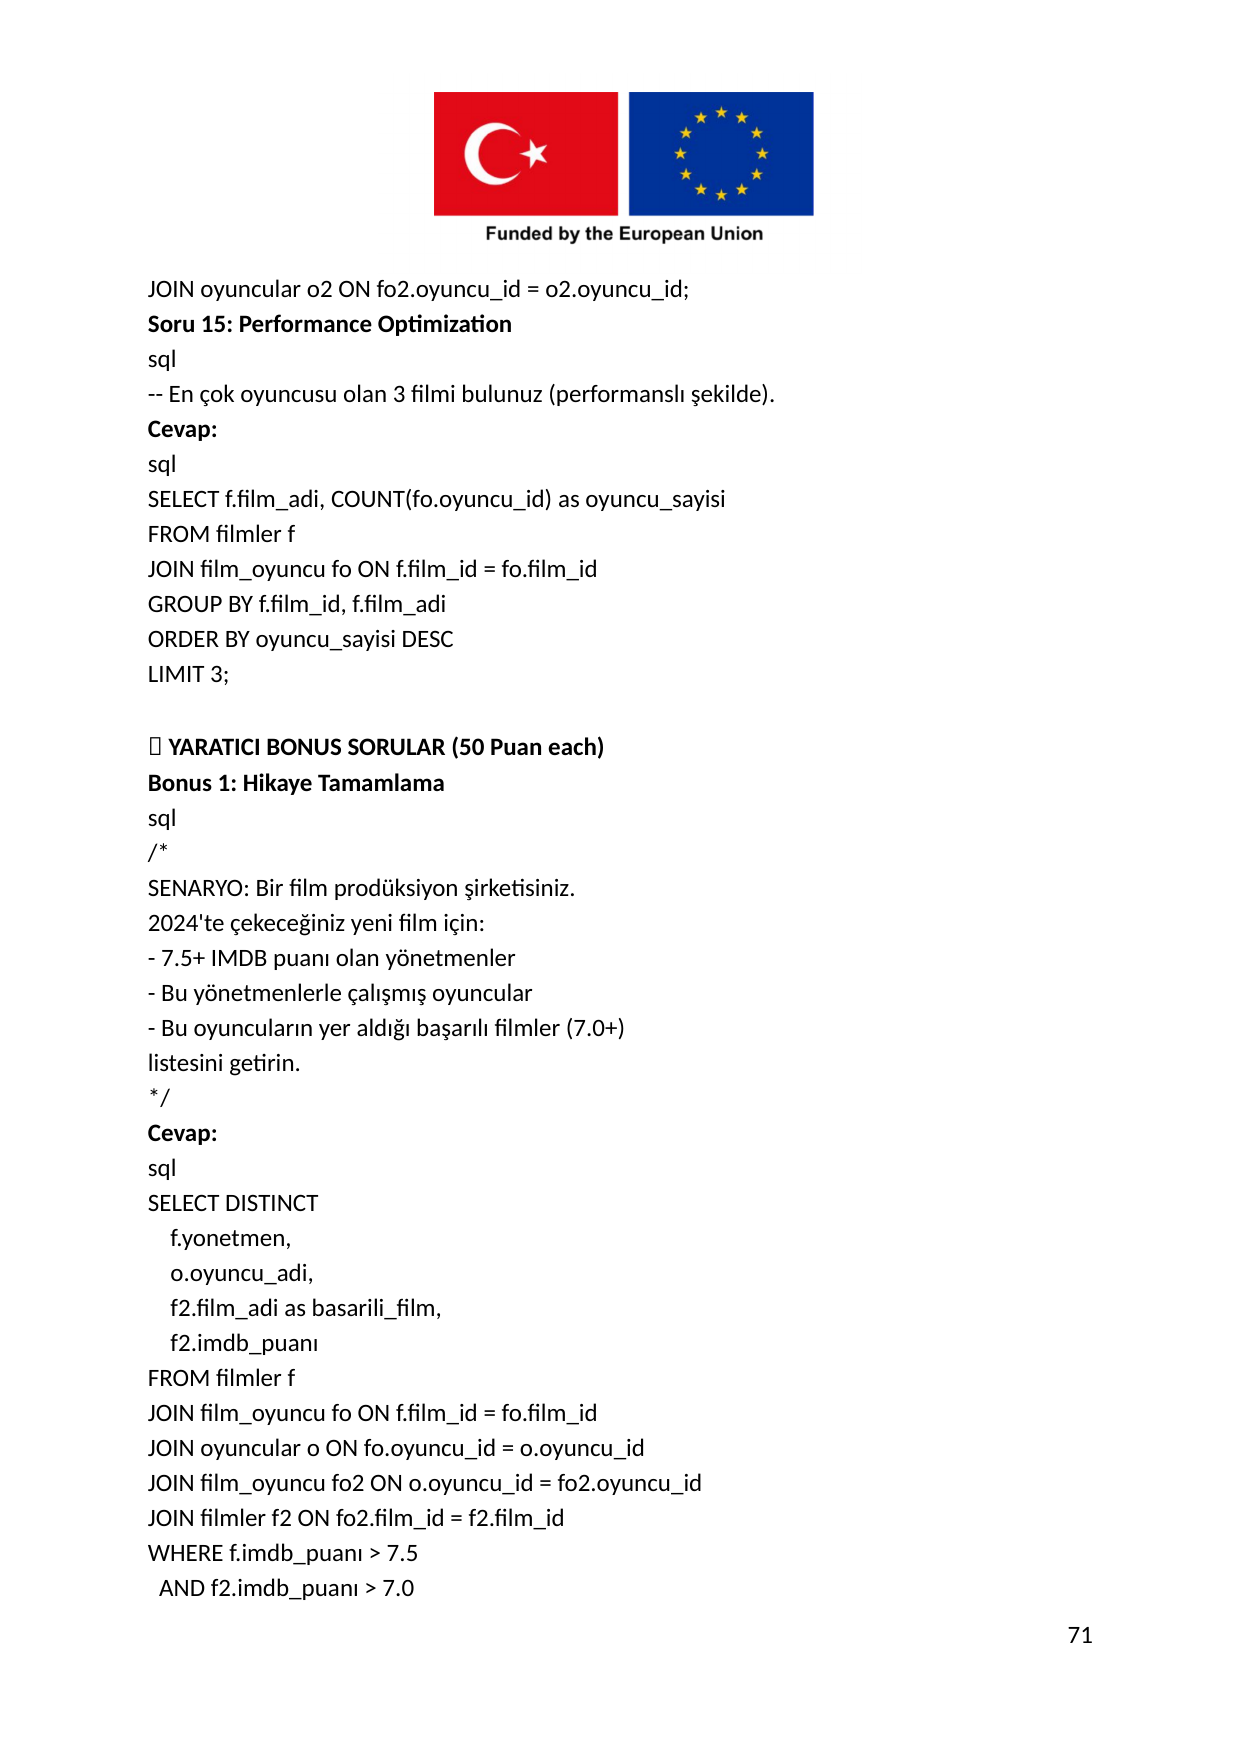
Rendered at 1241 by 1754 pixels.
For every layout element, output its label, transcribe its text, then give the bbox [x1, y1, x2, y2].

text 2024'te çekeceğiniz yeni film için: [148, 907, 1093, 938]
text sql [148, 448, 1093, 479]
text FROM filmler f [148, 1362, 1093, 1393]
text f2.film_adi as basarili_film, [148, 1292, 1093, 1323]
text - 7.5+ IMDB puanı olan yönetmenler [148, 942, 1093, 973]
text Bonus 1: Hikaye Tamamlama [148, 767, 1093, 798]
text sql [148, 1152, 1093, 1183]
text f2.imdb_puanı [148, 1327, 1093, 1358]
text JOIN oyuncular o ON fo.oyuncu_id = o.oyuncu_id [148, 1432, 1093, 1463]
text f.yonetmen, [148, 1222, 1093, 1253]
text 🎪 YARATICI BONUS SORULAR (50 Puan each) [148, 728, 1093, 762]
text JOIN filmler f2 ON fo2.film_id = f2.film_id [148, 1502, 1093, 1533]
text JOIN oyuncular o2 ON fo2.oyuncu_id = o2.oyuncu_id; [148, 273, 1093, 304]
text JOIN film_oyuncu fo2 ON o.oyuncu_id = fo2.oyuncu_id [148, 1467, 1093, 1498]
text listesini getirin. [148, 1047, 1093, 1078]
text WHERE f.imdb_puanı > 7.5 [148, 1537, 1093, 1568]
text o.oyuncu_adi, [148, 1257, 1093, 1288]
text AND f2.imdb_puanı > 7.0 [148, 1572, 1093, 1603]
text Cevap: [148, 1117, 1093, 1148]
text SELECT f.film_adi, COUNT(fo.oyuncu_id) as oyuncu_sayisi [148, 483, 1093, 514]
text LIMIT 3; [148, 658, 1093, 689]
text ORDER BY oyuncu_sayisi DESC [148, 623, 1093, 654]
text JOIN film_oyuncu fo ON f.film_id = fo.film_id [148, 1397, 1093, 1428]
text SELECT DISTINCT [148, 1187, 1093, 1218]
text FROM filmler f [148, 518, 1093, 549]
text Cevap: [148, 413, 1093, 444]
text Soru 15: Performance Optimization [148, 308, 1093, 339]
text SENARYO: Bir film prodüksiyon şirketisiniz. [148, 872, 1093, 903]
picture [378, 73, 862, 274]
text */ [148, 1082, 1093, 1113]
text - Bu oyuncuların yer aldığı başarılı filmler (7.0+) [148, 1012, 1093, 1043]
text /* [148, 837, 1093, 868]
text JOIN film_oyuncu fo ON f.film_id = fo.film_id [148, 553, 1093, 584]
text GROUP BY f.film_id, f.film_adi [148, 588, 1093, 619]
text - Bu yönetmenlerle çalışmış oyuncular [148, 977, 1093, 1008]
text -- En çok oyuncusu olan 3 filmi bulunuz (performanslı şekilde). [148, 378, 1093, 409]
text sql [148, 343, 1093, 374]
text sql [148, 802, 1093, 833]
